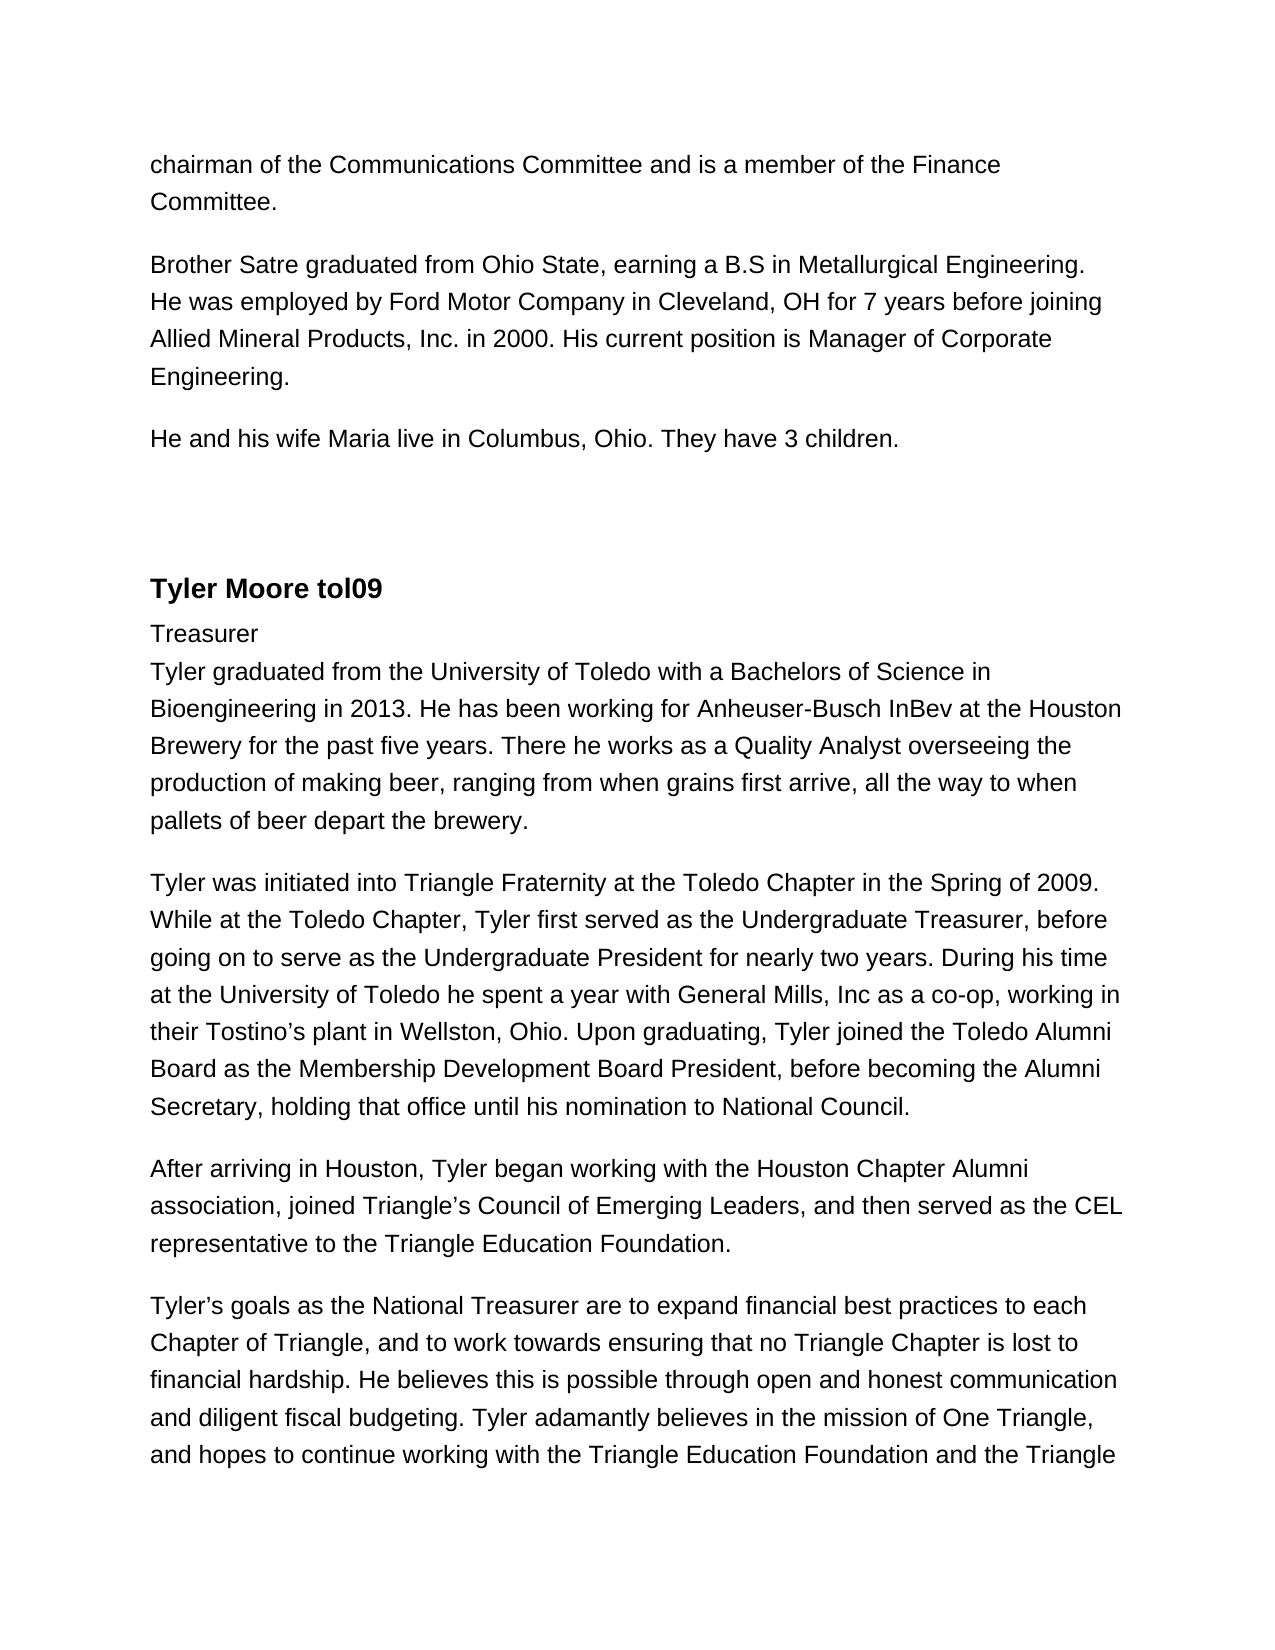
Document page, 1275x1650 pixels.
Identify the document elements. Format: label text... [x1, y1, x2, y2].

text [150, 150, 1125, 241]
text He and his wife Maria live in Columbus, Ohio. They have 3 children. [150, 424, 1125, 452]
text Tyler was initiated into Triangle Fraternity at the Toledo Chapter in the Spring of 2009. While at the Toledo Chapter, Tyler first served as the Undergraduate Treasurer, before going on to serve as the Undergraduate President for nearly two years. During his time at the University of Toledo he spent a year with General Mills, Inc as a co-op, working in their Tostino’s plant in Wellston, Ohio. Upon graduating, Tyler joined the Toledo Alumni Board as the Membership Development Board President, before becoming the Alumni Secretary, holding that office until his nomination to National Council. [150, 868, 1125, 1145]
text After arriving in Houston, Tyler began working with the Houston Chapter Alumni association, joined Triangle’s Council of Emerging Leaders, and then served as the CEL representative to the Triangle Education Foundation. [150, 1154, 1125, 1282]
text Treasurer [150, 619, 1125, 648]
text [150, 1291, 1125, 1469]
text Brother Satre graduated from Ohio State, earning a B.S in Metallurgical Engineering. He was employed by Ford Motor Company in Cleveland, OH for 7 years before joining Allied Mineral Products, Inc. in 2000. His current position is Manager of Corporate Engineering. [150, 249, 1125, 415]
subtitle Tyler Moore tol09 [150, 572, 1125, 619]
text Tyler graduated from the University of Toledo with a Bachelors of Science in Bioengineering in 2013. He has been working for Anheuser-Busch InBev at the Houston Brewery for the past five years. There he works as a Quality Analyst overseeing the production of making beer, ranging from when grains first arrive, all the way to when pallets of beer depart the brewery. [150, 656, 1125, 859]
